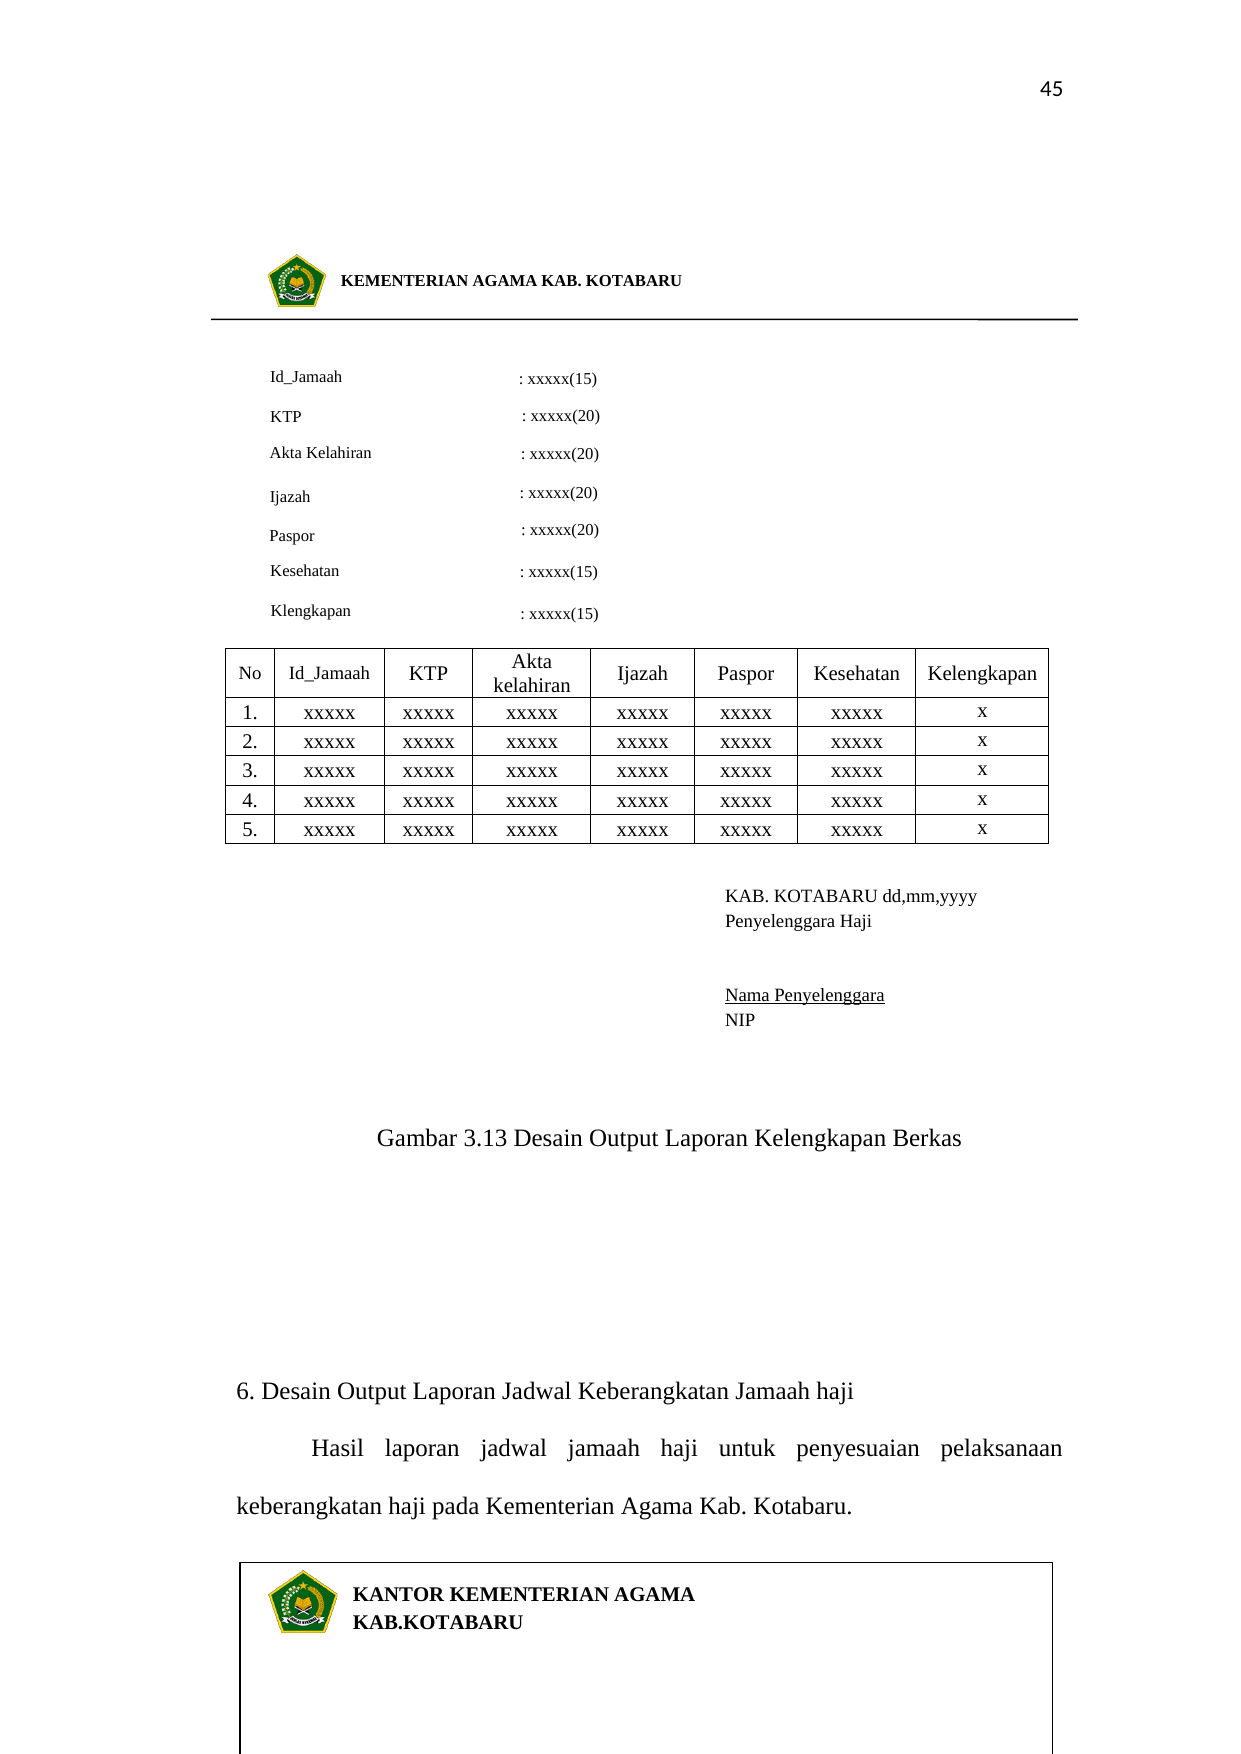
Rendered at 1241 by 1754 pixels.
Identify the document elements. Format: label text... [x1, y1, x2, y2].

text 6. Desain Output Laporan Jadwal Keberangkatan Jamaah haji [236, 1376, 1063, 1404]
text Hasil laporan jadwal jamaah haji untuk penyesuaian pelaksanaan keberangkatan haji pada Kementerian Agama Kab. Kotabaru. [236, 1433, 1063, 1519]
picture [267, 254, 326, 307]
picture [268, 1570, 338, 1633]
